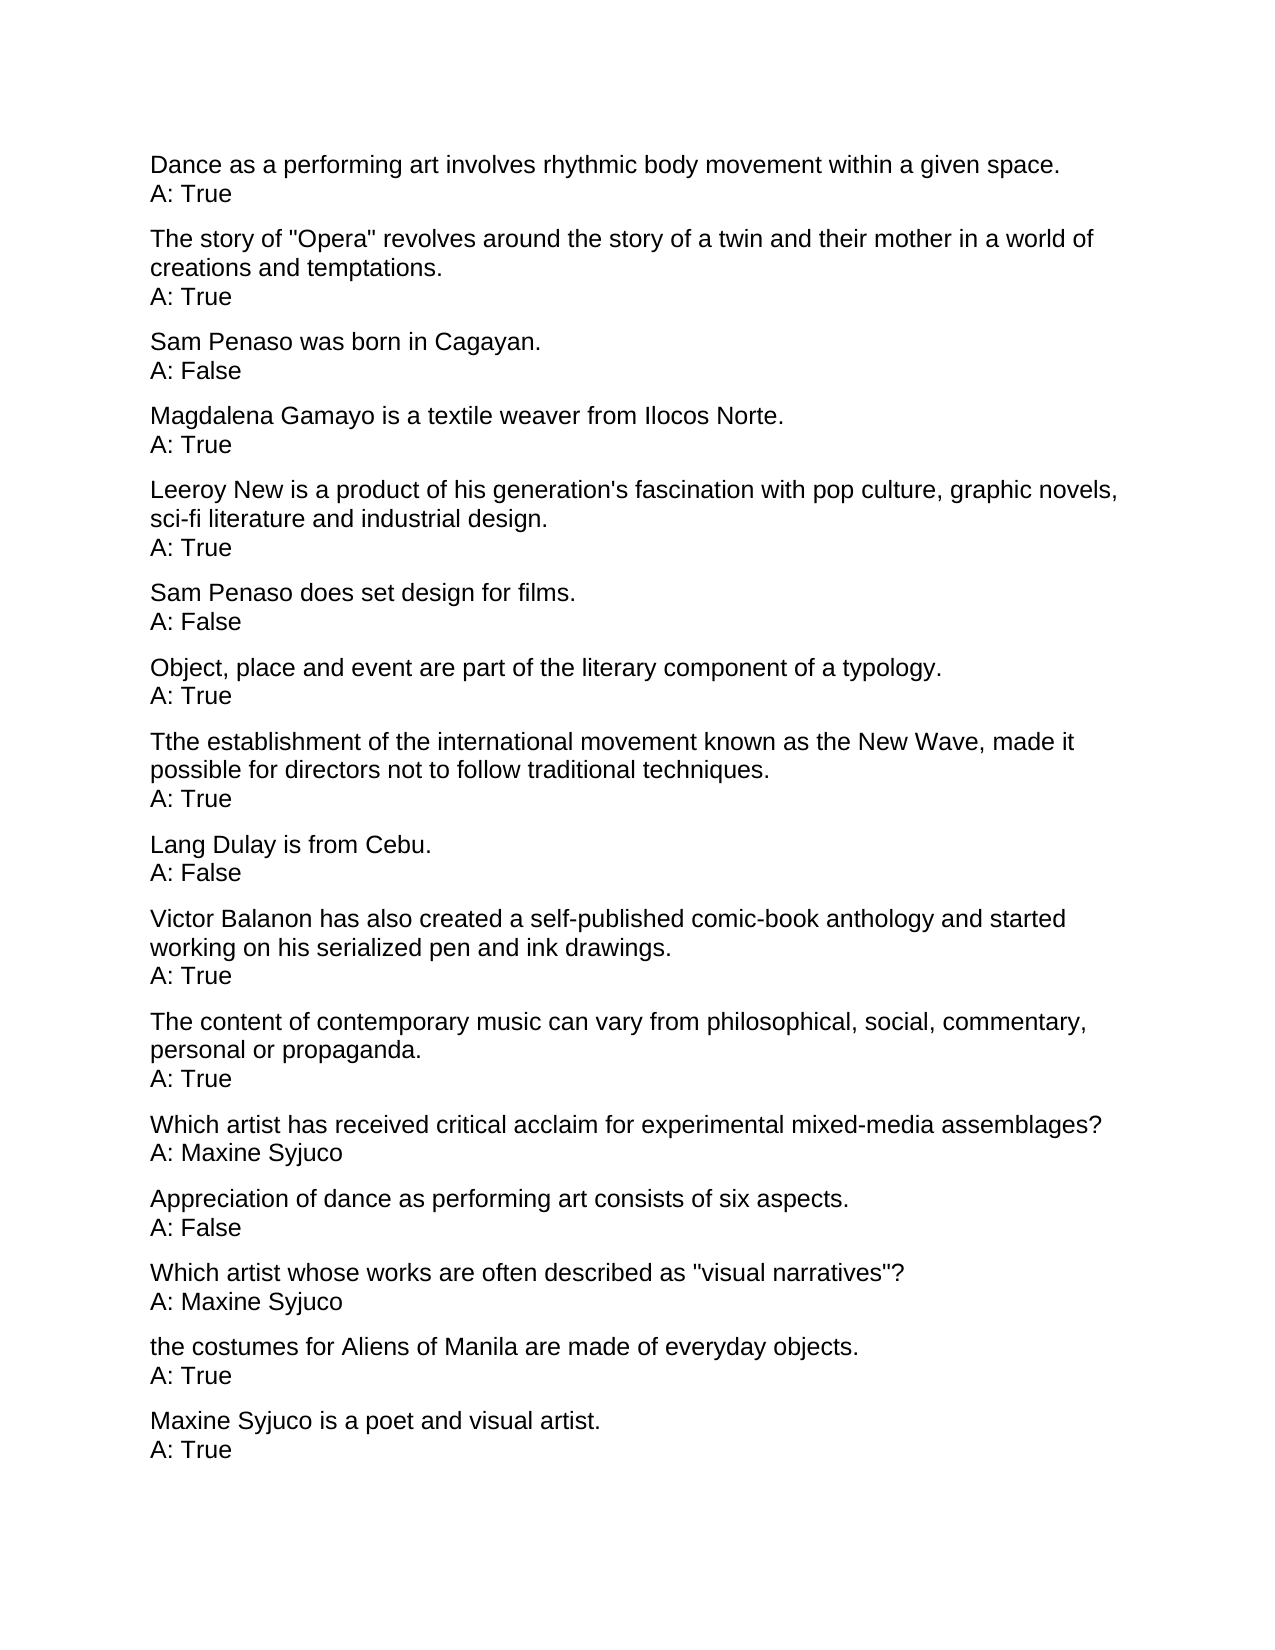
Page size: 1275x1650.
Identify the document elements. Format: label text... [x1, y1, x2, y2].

text The story of "Opera" revolves around the story of a twin and their mother in a world of creations and temptations. A: True [150, 224, 1125, 310]
text Which artist has received critical acclaim for experimental mixed-media assemblages? A: Maxine Syjuco [150, 1109, 1125, 1167]
text Victor Balanon has also created a self-published comic-book anthology and started working on his serialized pen and ink drawings. A: True [150, 904, 1125, 990]
text Which artist whose works are often described as "visual narratives"? A: Maxine Syjuco [150, 1258, 1125, 1315]
text Tthe establishment of the international movement known as the New Wave, made it possible for directors not to follow traditional techniques. A: True [150, 727, 1125, 813]
text Dance as a performing art involves rhythmic body movement within a given space. A: True [150, 150, 1125, 207]
text Sam Penaso was born in Cagayan. A: False [150, 327, 1125, 384]
text Magdalena Gamayo is a textile weaver from Ilocos Norte. A: True [150, 401, 1125, 459]
text Sam Penaso does set design for films. A: False [150, 578, 1125, 636]
text Lang Dulay is from Cebu. A: False [150, 829, 1125, 887]
text Appreciation of dance as performing art consists of six aspects. A: False [150, 1184, 1125, 1241]
text The content of contemporary music can vary from philosophical, social, commentary, personal or propaganda. A: True [150, 1007, 1125, 1093]
text Object, place and event are part of the literary component of a typology. A: True [150, 652, 1125, 710]
text Maxine Syjuco is a poet and visual artist. A: True [150, 1406, 1125, 1464]
text the costumes for Aliens of Manila are made of everyday objects. A: True [150, 1332, 1125, 1389]
text Leeroy New is a product of his generation's fascination with pop culture, graphic novels, sci-fi literature and industrial design. A: True [150, 475, 1125, 562]
